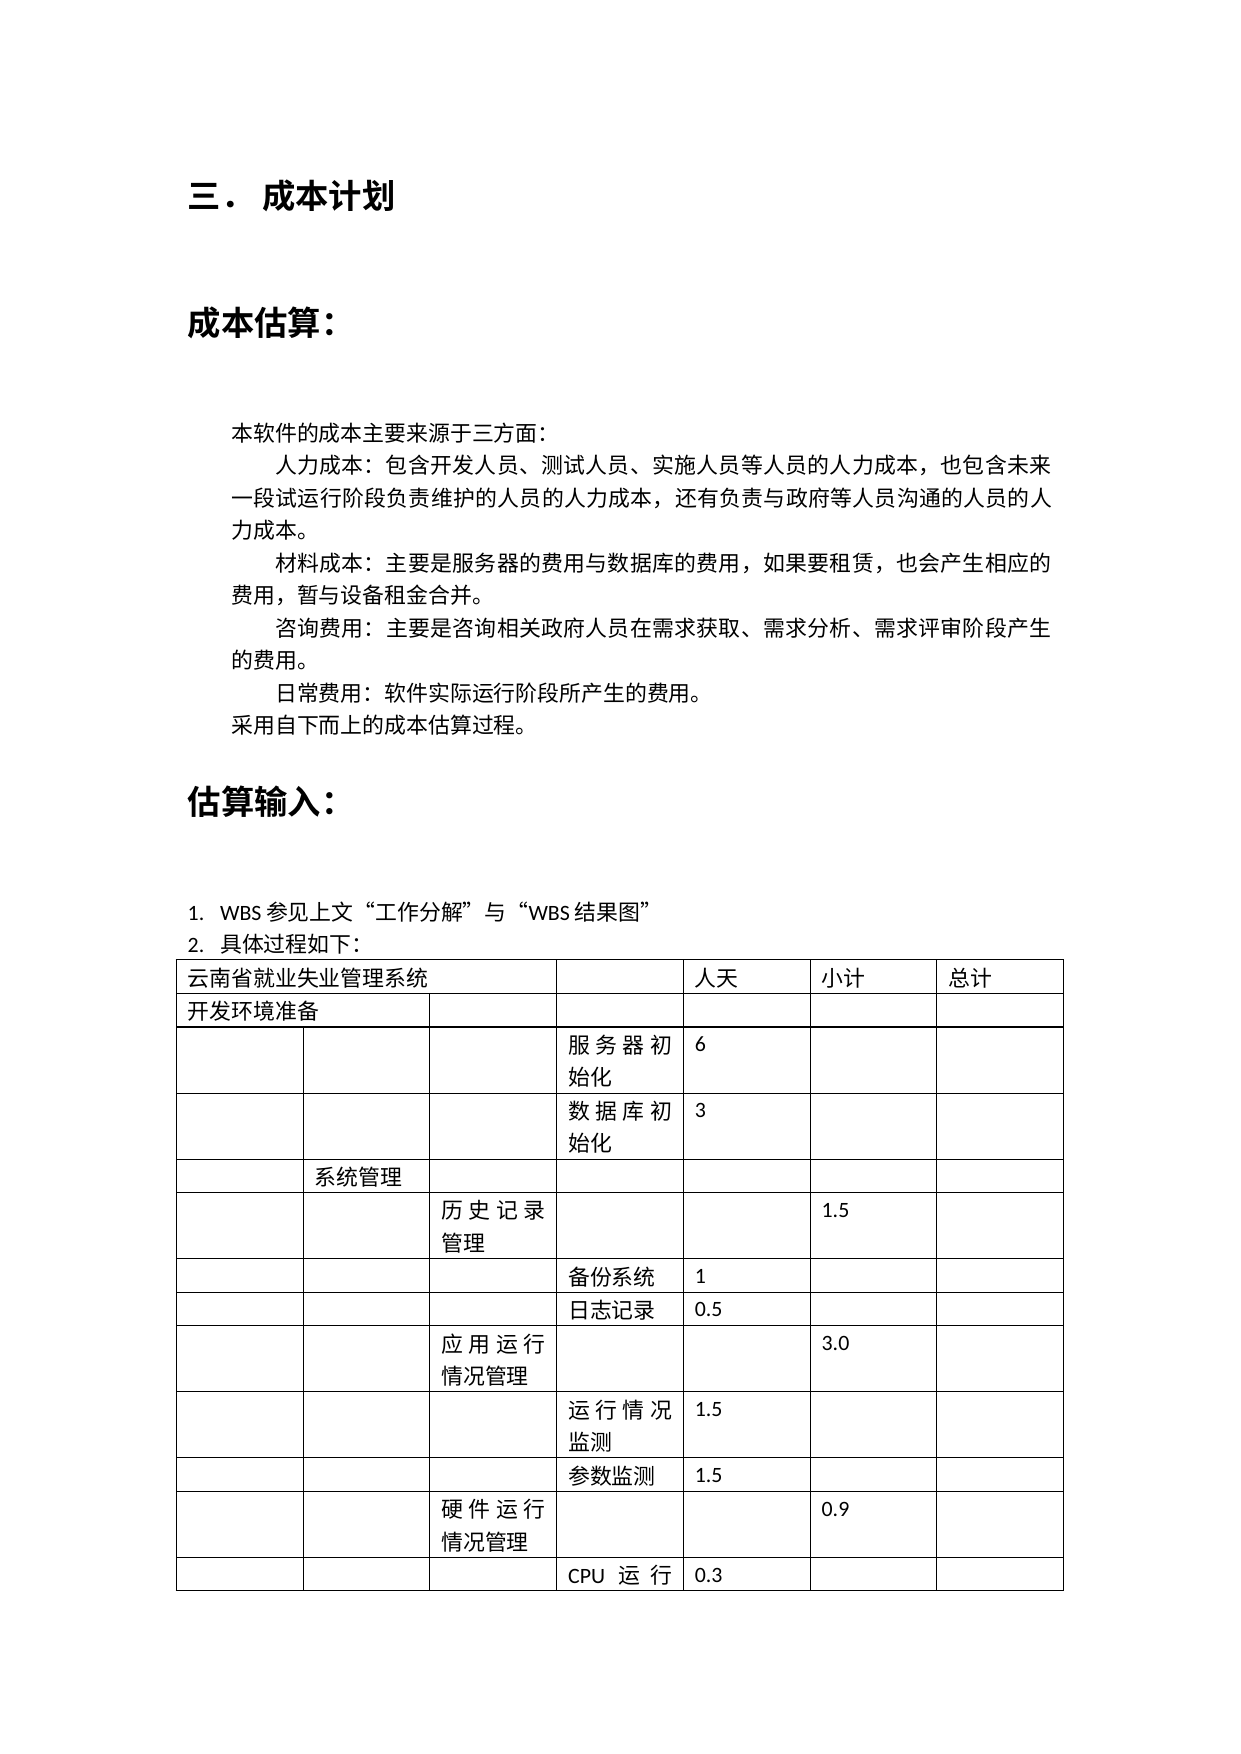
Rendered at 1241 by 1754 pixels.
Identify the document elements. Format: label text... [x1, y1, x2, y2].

table_cell 系统管理 [304, 1160, 429, 1192]
table_cell [684, 1193, 810, 1258]
text 采用自下而上的成本估算过程。 [187, 708, 1053, 741]
table_cell [177, 1326, 303, 1391]
table_cell 硬件运行情况管理 [430, 1492, 556, 1557]
table_cell 备份系统 [557, 1259, 683, 1292]
table_cell [304, 1293, 429, 1325]
table_header 小计 [811, 960, 936, 993]
subtitle 估算输入： [187, 768, 1053, 833]
subtitle 成本计划 [187, 162, 1053, 227]
table_cell [304, 1558, 429, 1590]
table_cell [304, 1028, 429, 1092]
text 人力成本：包含开发人员、测试人员、实施人员等人员的人力成本，也包含未来一段试运行阶段负责维护的人员的人力成本，还有负责与政府等人员沟通的人员的人力成本。 [231, 448, 1053, 546]
table_cell [937, 1492, 1063, 1557]
table_cell [430, 994, 556, 1026]
table_cell [937, 1259, 1063, 1292]
table_cell [937, 1558, 1063, 1590]
table_cell [177, 1094, 303, 1158]
table_cell [177, 1392, 303, 1457]
table_cell 开发环境准备 [177, 994, 429, 1026]
table_cell [937, 1326, 1063, 1391]
table_cell [430, 1293, 556, 1325]
table_cell 参数监测 [557, 1458, 683, 1491]
table_cell [684, 1160, 810, 1192]
table_cell [684, 994, 810, 1026]
table_header 总计 [937, 960, 1063, 993]
table_cell [304, 1326, 429, 1391]
table_cell [811, 1028, 936, 1092]
subtitle 成本估算： [187, 289, 1053, 354]
table_cell 1.5 [684, 1458, 810, 1491]
table_cell [430, 1392, 556, 1457]
text 本软件的成本主要来源于三方面： [187, 416, 1053, 448]
table_cell 0.3 [684, 1558, 810, 1590]
table_cell [430, 1094, 556, 1158]
table_cell [304, 1458, 429, 1491]
table_cell 数据库初始化 [557, 1094, 683, 1158]
table_cell [557, 1193, 683, 1258]
table_cell [304, 1259, 429, 1292]
table_cell [304, 1193, 429, 1258]
table_cell [177, 1193, 303, 1258]
table_cell [557, 1492, 683, 1557]
table_cell [937, 994, 1063, 1026]
table_cell [557, 994, 683, 1026]
table_cell [811, 1160, 936, 1192]
table_cell [937, 1458, 1063, 1491]
table_cell [811, 994, 936, 1026]
table_cell [937, 1193, 1063, 1258]
table_cell [430, 1458, 556, 1491]
table_cell [430, 1028, 556, 1092]
table_cell [177, 1492, 303, 1557]
list 具体过程如下： [187, 927, 1053, 959]
table_cell [304, 1492, 429, 1557]
table_cell [304, 1392, 429, 1457]
table_cell [304, 1094, 429, 1158]
table_cell [177, 1458, 303, 1491]
table_cell 1.5 [811, 1193, 936, 1258]
table_cell CPU运行监测 [557, 1558, 683, 1590]
table_cell [557, 1160, 683, 1192]
text 咨询费用：主要是咨询相关政府人员在需求获取、需求分析、需求评审阶段产生的费用。 [231, 611, 1053, 676]
table_cell [811, 1293, 936, 1325]
table_cell [811, 1392, 936, 1457]
table_cell [177, 1293, 303, 1325]
table_cell 日志记录 [557, 1293, 683, 1325]
table_cell [937, 1392, 1063, 1457]
text 日常费用：软件实际运行阶段所产生的费用。 [231, 676, 1053, 708]
table_cell [811, 1259, 936, 1292]
table_cell [684, 1326, 810, 1391]
table_cell [177, 1028, 303, 1092]
text 材料成本：主要是服务器的费用与数据库的费用，如果要租赁，也会产生相应的费用，暂与设备租金合并。 [231, 546, 1053, 611]
table_cell [430, 1259, 556, 1292]
table_cell 1.5 [684, 1392, 810, 1457]
table_cell [811, 1094, 936, 1158]
table_cell 应用运行情况管理 [430, 1326, 556, 1391]
table_cell [430, 1558, 556, 1590]
table_cell 服务器初始化 [557, 1028, 683, 1092]
table_cell [937, 1094, 1063, 1158]
table_cell 1 [684, 1259, 810, 1292]
table_cell [811, 1558, 936, 1590]
table_cell 历史记录管理 [430, 1193, 556, 1258]
table_cell 0.5 [684, 1293, 810, 1325]
list WBS参见上文“工作分解”与“WBS结果图” [187, 894, 1053, 927]
table_cell [557, 1326, 683, 1391]
table_cell [684, 1492, 810, 1557]
table_cell [177, 1259, 303, 1292]
table_cell 6 [684, 1028, 810, 1092]
table_cell [177, 1160, 303, 1192]
table_cell 3.0 [811, 1326, 936, 1391]
table_header [557, 960, 683, 993]
table_cell [937, 1160, 1063, 1192]
table_cell [177, 1558, 303, 1590]
table_cell 运行情况监测 [557, 1392, 683, 1457]
table_cell [811, 1458, 936, 1491]
table_header 人天 [684, 960, 810, 993]
table_cell [430, 1160, 556, 1192]
table_cell 3 [684, 1094, 810, 1158]
table_cell [937, 1293, 1063, 1325]
table_header 云南省就业失业管理系统 [177, 960, 556, 993]
table_cell [937, 1028, 1063, 1092]
table_cell 0.9 [811, 1492, 936, 1557]
